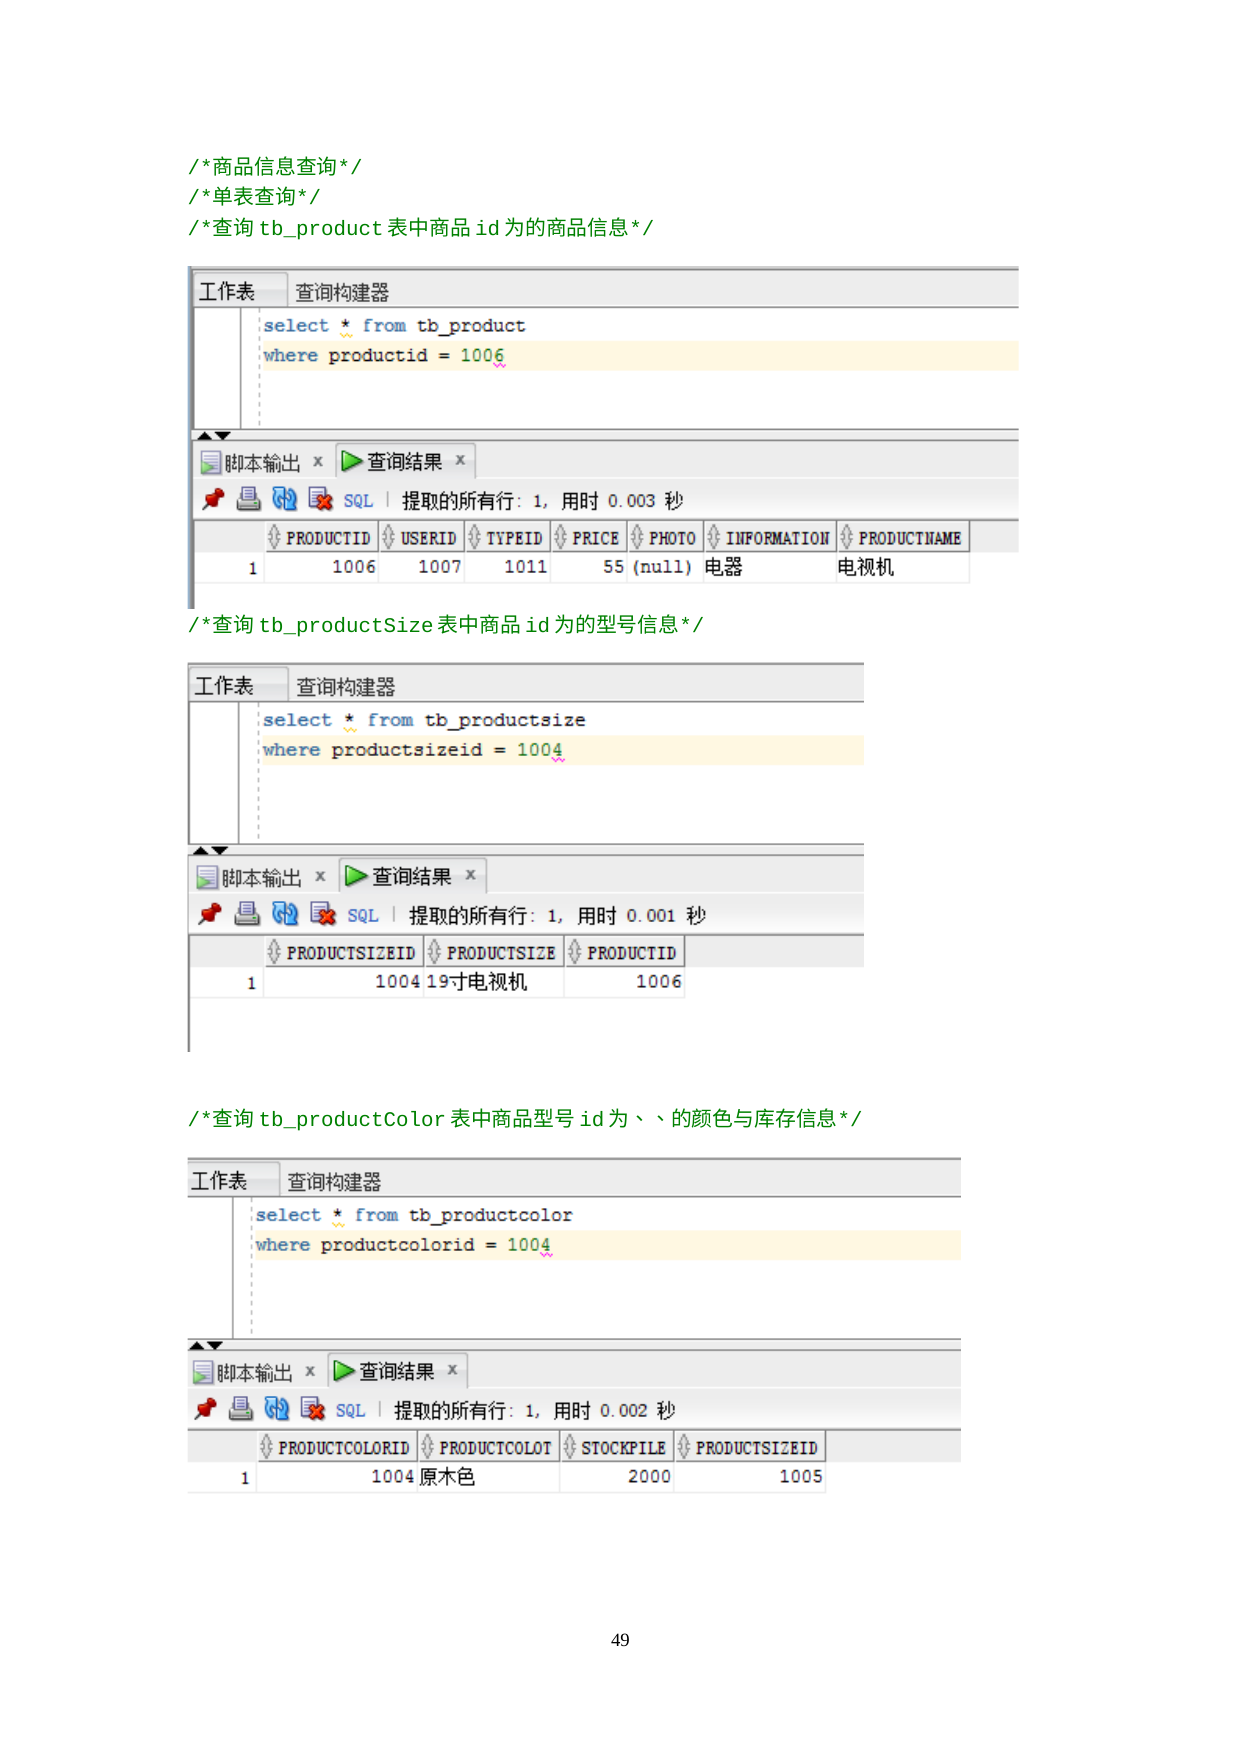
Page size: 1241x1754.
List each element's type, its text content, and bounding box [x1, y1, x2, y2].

picture [187, 266, 1019, 609]
text /*查询tb_productColor表中商品型号id为、、的颜色与库存信息*/ [187, 1102, 1053, 1133]
text /*查询tb_product表中商品id为的商品信息*/ [187, 211, 1053, 241]
text /*商品信息查询*/ [187, 150, 1053, 180]
text /*查询tb_productSize表中商品id为的型号信息*/ [187, 609, 1053, 639]
picture [187, 662, 864, 1052]
text /*单表查询*/ [187, 180, 1053, 211]
picture [187, 1157, 961, 1561]
